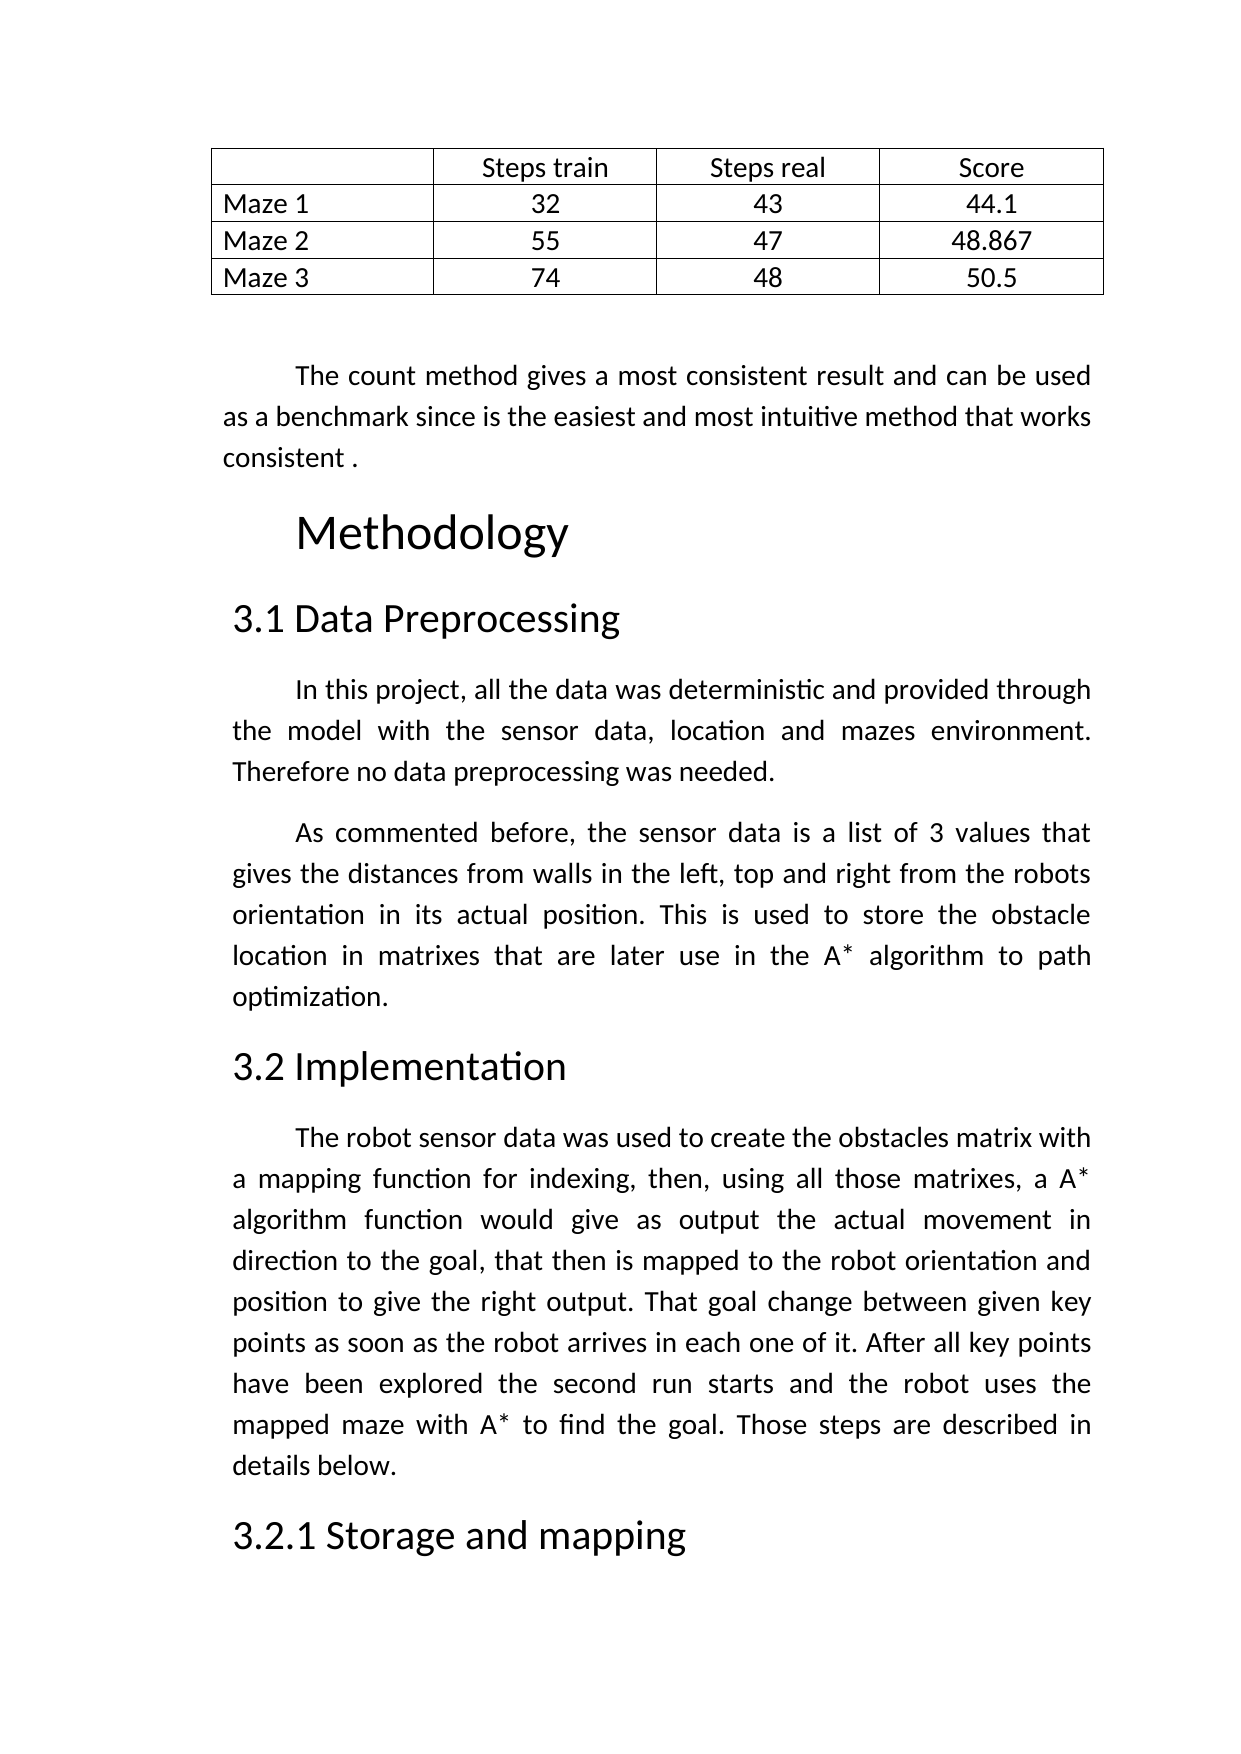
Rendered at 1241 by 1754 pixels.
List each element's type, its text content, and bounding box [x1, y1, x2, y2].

table_header Steps train [434, 149, 656, 184]
table_cell 50.5 [880, 259, 1103, 294]
table_cell Maze 1 [212, 185, 433, 221]
table_header [212, 149, 433, 184]
table_cell 48.867 [880, 222, 1103, 258]
text As commented before, the sensor data is a list of 3 values that gives the distances from walls in the left, top and right from the robots orientation in its actual position. This is used to store the obstacle location in matrixes that are later use in the A* algorithm to path optimization. [232, 814, 1093, 1014]
table_cell 48 [657, 259, 879, 294]
text The robot sensor data was used to create the obstacles matrix with a mapping function for indexing, then, using all those matrixes, a A* algorithm function would give as output the actual movement in direction to the goal, that then is mapped to the robot orientation and position to give the right output. That goal change between given key points as soon as the robot arrives in each one of it. After all key points have been explored the second run starts and the robot uses the mapped maze with A* to find the goal. Those steps are described in details below. [232, 1119, 1093, 1482]
text Methodology [223, 501, 1093, 562]
table_cell Maze 3 [212, 259, 433, 294]
table_cell 43 [657, 185, 879, 221]
text 3.2.1 Storage and mapping [232, 1509, 1093, 1559]
table_header Score [880, 149, 1103, 184]
text In this project, all the data was deterministic and provided through the model with the sensor data, location and mazes environment. Therefore no data preprocessing was needed. [232, 671, 1093, 788]
table_cell 47 [657, 222, 879, 258]
text The count method gives a most consistent result and can be used as a benchmark since is the easiest and most intuitive method that works consistent . [223, 357, 1093, 474]
table_cell Maze 2 [212, 222, 433, 258]
text 3.1 Data Preprocessing [232, 592, 1093, 642]
table_cell 32 [434, 185, 656, 221]
table_cell 74 [434, 259, 656, 294]
table_cell 44.1 [880, 185, 1103, 221]
table_header Steps real [657, 149, 879, 184]
text 3.2 Implementation [232, 1040, 1093, 1091]
table_cell 55 [434, 222, 656, 258]
